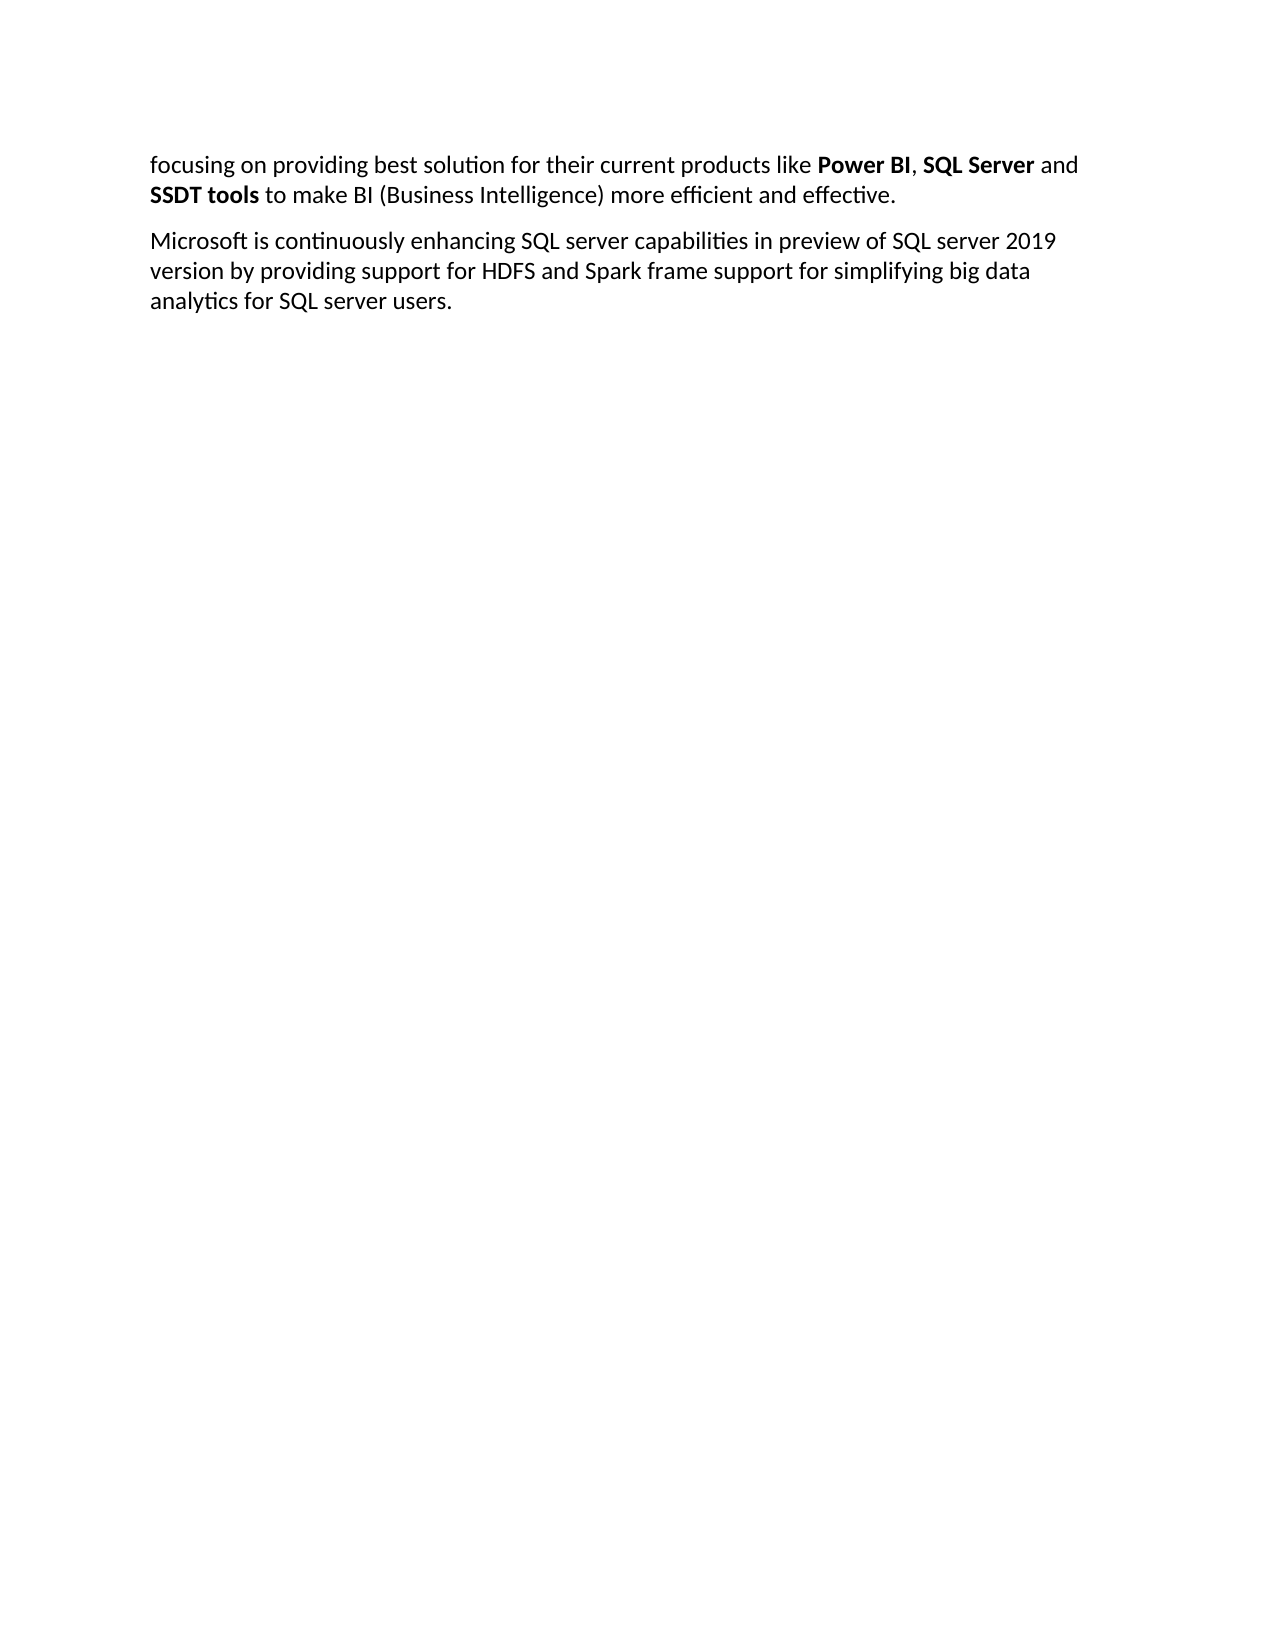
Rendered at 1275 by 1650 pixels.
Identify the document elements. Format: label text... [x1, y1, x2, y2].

text Microsoft is continuously enhancing SQL server capabilities in preview of SQL server 2019 version by providing support for HDFS and Spark frame support for simplifying big data analytics for SQL server users. [150, 226, 1125, 315]
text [150, 150, 1125, 209]
